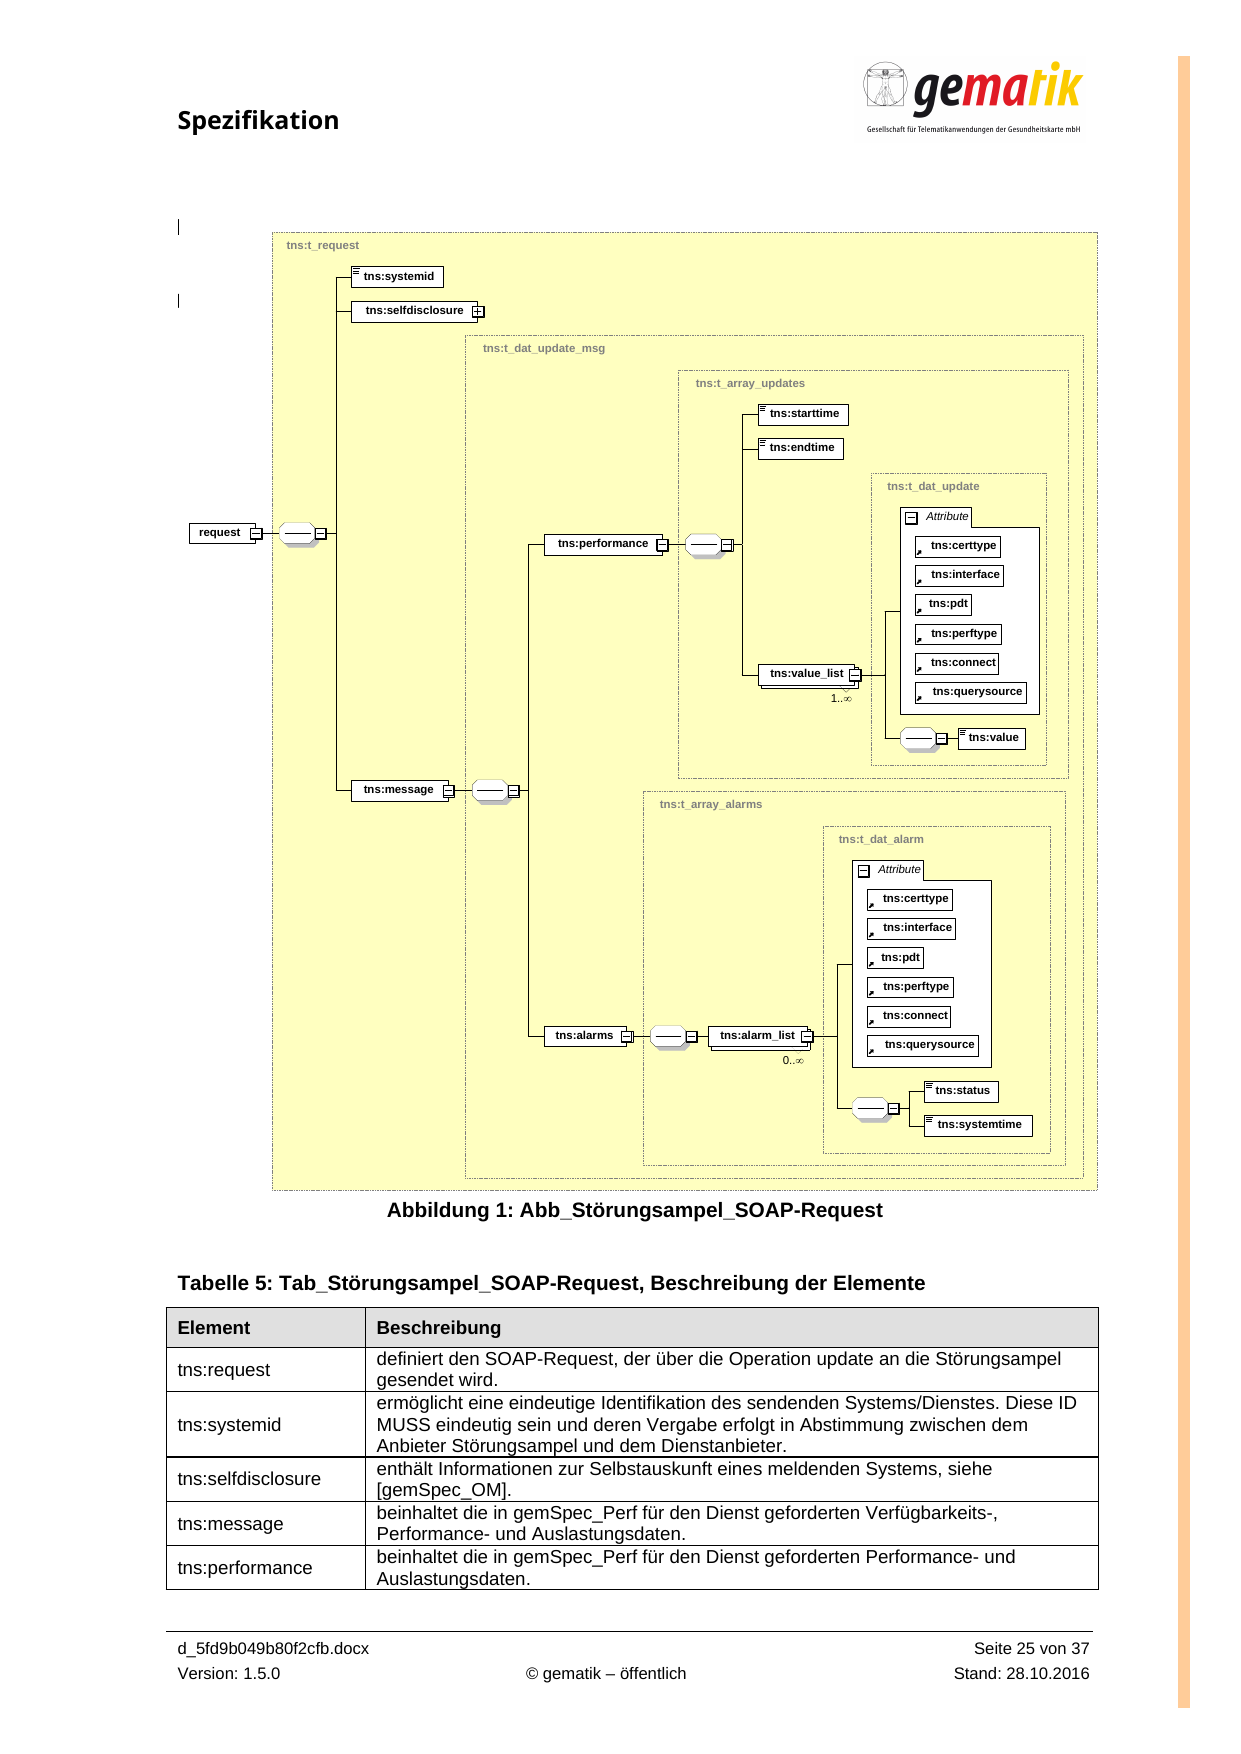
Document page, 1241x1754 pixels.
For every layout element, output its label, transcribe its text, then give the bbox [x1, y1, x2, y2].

table_header Element [167, 1308, 365, 1347]
text Tabelle 5: Tab_Störungsampel_SOAP-Request, Beschreibung der Elemente [177, 1271, 1092, 1294]
table_cell ermöglicht eine eindeutige Identifikation des sendenden Systems/Dienstes. Diese ID MUSS eindeutig sein und deren Vergabe erfolgt in Abstimmung zwischen dem Anbieter Störungsampel und dem Dienstanbieter. [366, 1392, 1098, 1456]
table_cell tns:selfdisclosure [167, 1458, 365, 1501]
table_cell tns:message [167, 1502, 365, 1545]
picture [854, 56, 1086, 143]
table_cell enthält Informationen zur Selbstauskunft eines meldenden Systems, siehe [gemSpec_OM]. [366, 1458, 1098, 1501]
table_cell beinhaltet die in gemSpec_Perf für den Dienst geforderten Verfügbarkeits-, Performance- und Auslastungsdaten. [366, 1502, 1098, 1545]
text Abbildung 1: Abb_Störungsampel_SOAP-Request [177, 1198, 1092, 1222]
table_cell tns:systemid [167, 1392, 365, 1456]
table_header Beschreibung [366, 1308, 1098, 1347]
table_cell beinhaltet die in gemSpec_Perf für den Dienst geforderten Performance- und Auslastungsdaten. [366, 1546, 1098, 1589]
table_cell tns:performance [167, 1546, 365, 1589]
table_cell definiert den SOAP-Request, der über die Operation update an die Störungsampel gesendet wird. [366, 1348, 1098, 1391]
table_cell tns:request [167, 1348, 365, 1391]
